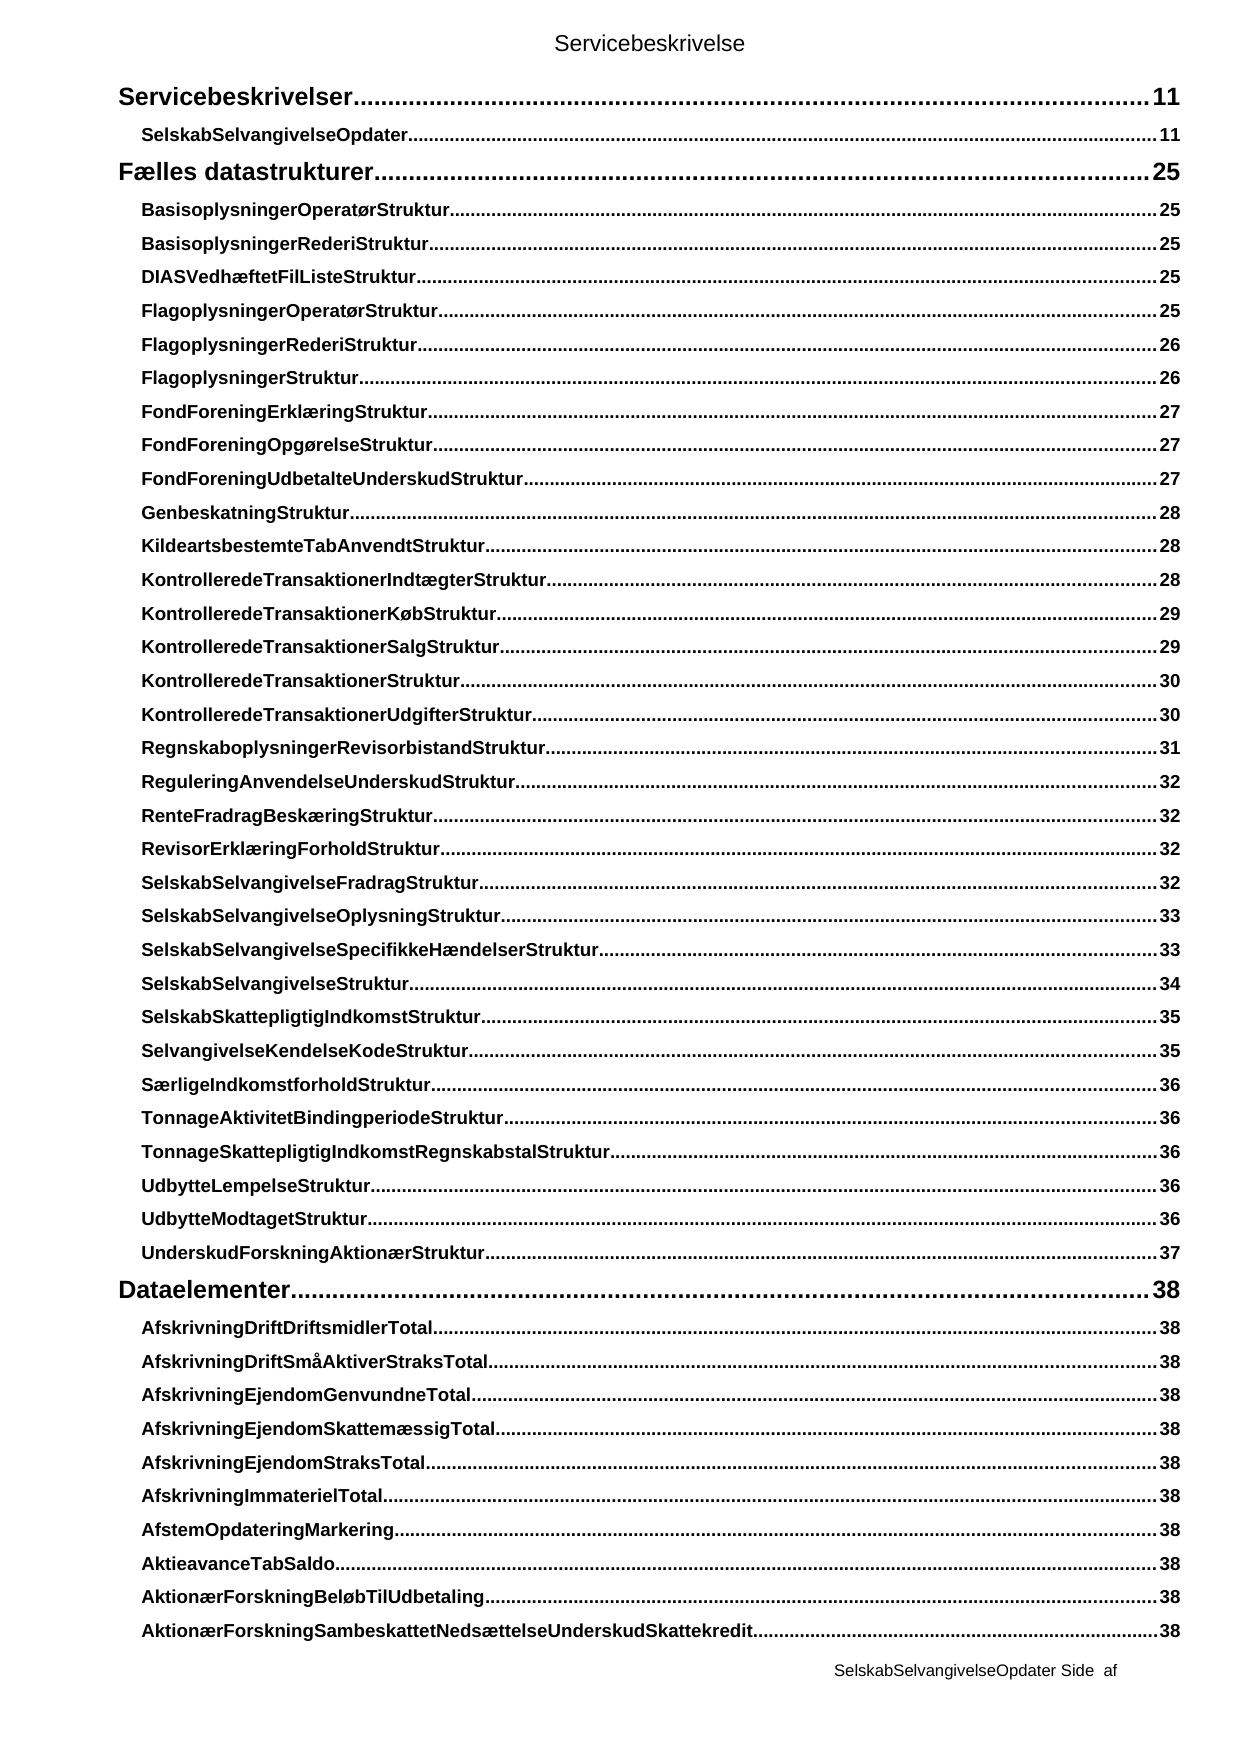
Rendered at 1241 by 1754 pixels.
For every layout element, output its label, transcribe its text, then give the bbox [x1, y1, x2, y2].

text SelskabSkattepligtigIndkomstStruktur 35 [141, 1006, 1181, 1028]
text AfstemOpdateringMarkering 38 [141, 1519, 1181, 1540]
text TonnageSkattepligtigIndkomstRegnskabstalStruktur 36 [141, 1141, 1181, 1162]
text SelskabSelvangivelseStruktur 34 [141, 973, 1181, 994]
text AfskrivningImmaterielTotal 38 [141, 1485, 1181, 1507]
text AktieavanceTabSaldo 38 [141, 1552, 1181, 1574]
text BasisoplysningerRederiStruktur 25 [141, 232, 1181, 254]
text RevisorErklæringForholdStruktur 32 [141, 838, 1181, 859]
text AfskrivningEjendomGenvundneTotal 38 [141, 1384, 1181, 1406]
text UdbytteLempelseStruktur 36 [141, 1174, 1181, 1196]
text AfskrivningDriftSmåAktiverStraksTotal 38 [141, 1351, 1181, 1372]
text ReguleringAnvendelseUnderskudStruktur 32 [141, 771, 1181, 792]
text Fælles datastrukturer 25 [118, 157, 1181, 186]
text KontrolleredeTransaktionerStruktur 30 [141, 670, 1181, 691]
text RenteFradragBeskæringStruktur 32 [141, 804, 1181, 826]
text RegnskaboplysningerRevisorbistandStruktur 31 [141, 737, 1181, 759]
text AfskrivningEjendomStraksTotal 38 [141, 1451, 1181, 1473]
text SærligeIndkomstforholdStruktur 36 [141, 1073, 1181, 1095]
text AktionærForskningSambeskattetNedsættelseUnderskudSkattekredit 38 [141, 1620, 1181, 1641]
text TonnageAktivitetBindingperiodeStruktur 36 [141, 1107, 1181, 1129]
text KildeartsbestemteTabAnvendtStruktur 28 [141, 535, 1181, 557]
text AktionærForskningBeløbTilUdbetaling 38 [141, 1586, 1181, 1608]
text SelvangivelseKendelseKodeStruktur 35 [141, 1040, 1181, 1061]
text UnderskudForskningAktionærStruktur 37 [141, 1242, 1181, 1263]
text FondForeningOpgørelseStruktur 27 [141, 434, 1181, 456]
text KontrolleredeTransaktionerUdgifterStruktur 30 [141, 703, 1181, 725]
text FondForeningUdbetalteUnderskudStruktur 27 [141, 468, 1181, 489]
text Servicebeskrivelser 11 [118, 82, 1181, 111]
text UdbytteModtagetStruktur 36 [141, 1208, 1181, 1230]
text AfskrivningEjendomSkattemæssigTotal 38 [141, 1418, 1181, 1439]
text FlagoplysningerStruktur 26 [141, 367, 1181, 388]
text KontrolleredeTransaktionerSalgStruktur 29 [141, 636, 1181, 658]
text SelskabSelvangivelseFradragStruktur 32 [141, 872, 1181, 893]
text BasisoplysningerOperatørStruktur 25 [141, 199, 1181, 220]
text SelskabSelvangivelseOpdater 11 [141, 124, 1181, 145]
text FlagoplysningerOperatørStruktur 25 [141, 300, 1181, 321]
text FlagoplysningerRederiStruktur 26 [141, 333, 1181, 355]
text SelskabSelvangivelseOplysningStruktur 33 [141, 905, 1181, 927]
text KontrolleredeTransaktionerKøbStruktur 29 [141, 602, 1181, 624]
text Dataelementer 38 [118, 1275, 1181, 1304]
text FondForeningErklæringStruktur 27 [141, 401, 1181, 422]
text AfskrivningDriftDriftsmidlerTotal 38 [141, 1317, 1181, 1338]
text KontrolleredeTransaktionerIndtægterStruktur 28 [141, 569, 1181, 590]
text GenbeskatningStruktur 28 [141, 502, 1181, 523]
text SelskabSelvangivelseSpecifikkeHændelserStruktur 33 [141, 939, 1181, 961]
text DIASVedhæftetFilListeStruktur 25 [141, 266, 1181, 288]
